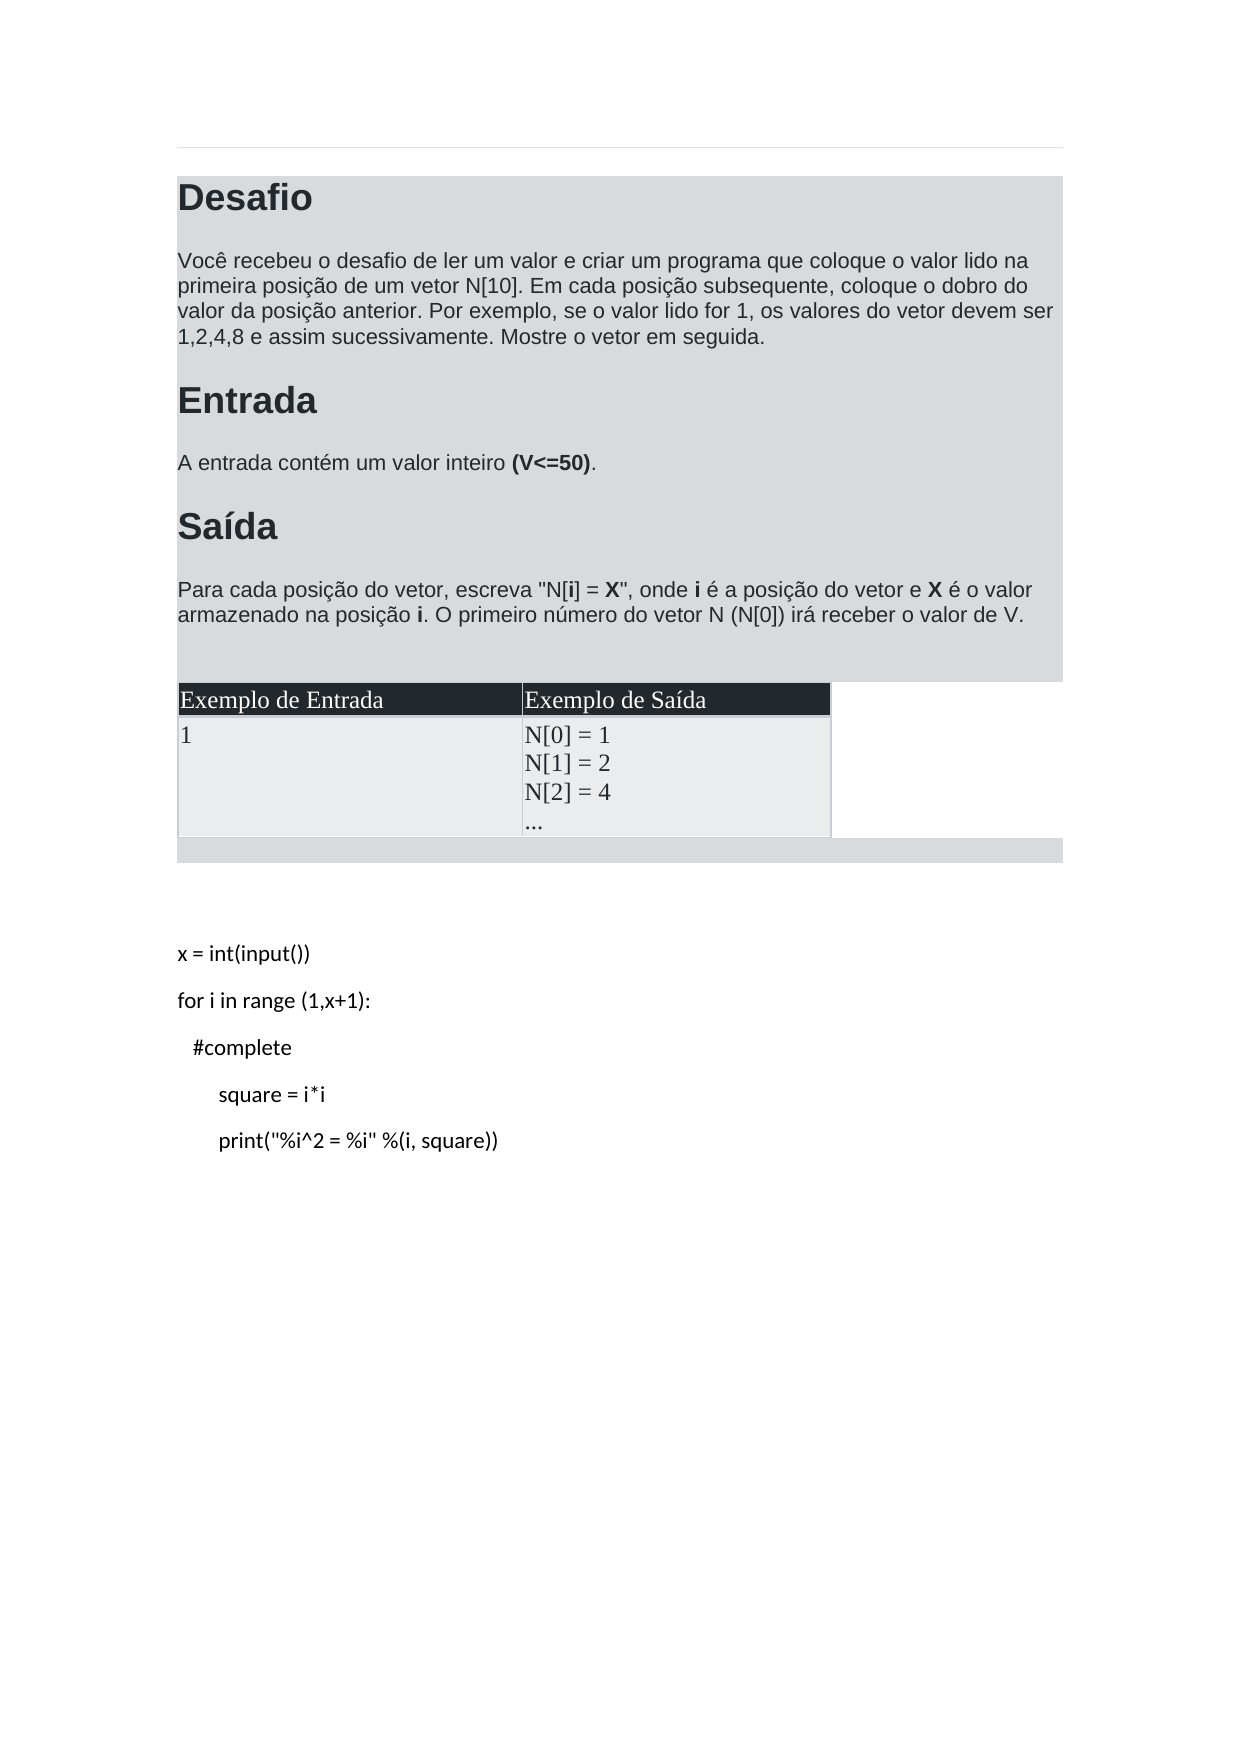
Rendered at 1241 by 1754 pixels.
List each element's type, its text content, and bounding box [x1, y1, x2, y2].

text Você recebeu o desafio de ler um valor e criar um programa que coloque o valor lido na primeira posição de um vetor N[10]. Em cada posição subsequente, coloque o dobro do valor da posição anterior. Por exemplo, se o valor lido for 1, os valores do vetor devem ser 1,2,4,8 e assim sucessivamente. Mostre o vetor em seguida. [177, 248, 1063, 349]
table_cell N[0] = 1 N[1] = 2 N[2] = 4 ... [523, 718, 830, 836]
table_header Exemplo de Entrada [179, 683, 522, 715]
text Para cada posição do vetor, escreva "N[i] = X", onde i é a posição do vetor e X é o valor armazenado na posição i. O primeiro número do vetor N (N[0]) irá receber o valor de V. [177, 577, 1063, 627]
text A entrada contém um valor inteiro (V<=50). [177, 450, 1063, 475]
text #complete [177, 1033, 1063, 1061]
text Entrada [177, 378, 1063, 421]
text for i in range (1,x+1): [177, 986, 1063, 1014]
table_header Exemplo de Saída [523, 683, 830, 715]
table_cell 1 [179, 718, 522, 836]
text square = i*i [177, 1080, 1063, 1108]
text print("%i^2 = %i" %(i, square)) [177, 1127, 1063, 1155]
text x = int(input()) [177, 939, 1063, 967]
text Desafio [177, 176, 1063, 219]
text Saída [177, 504, 1063, 548]
